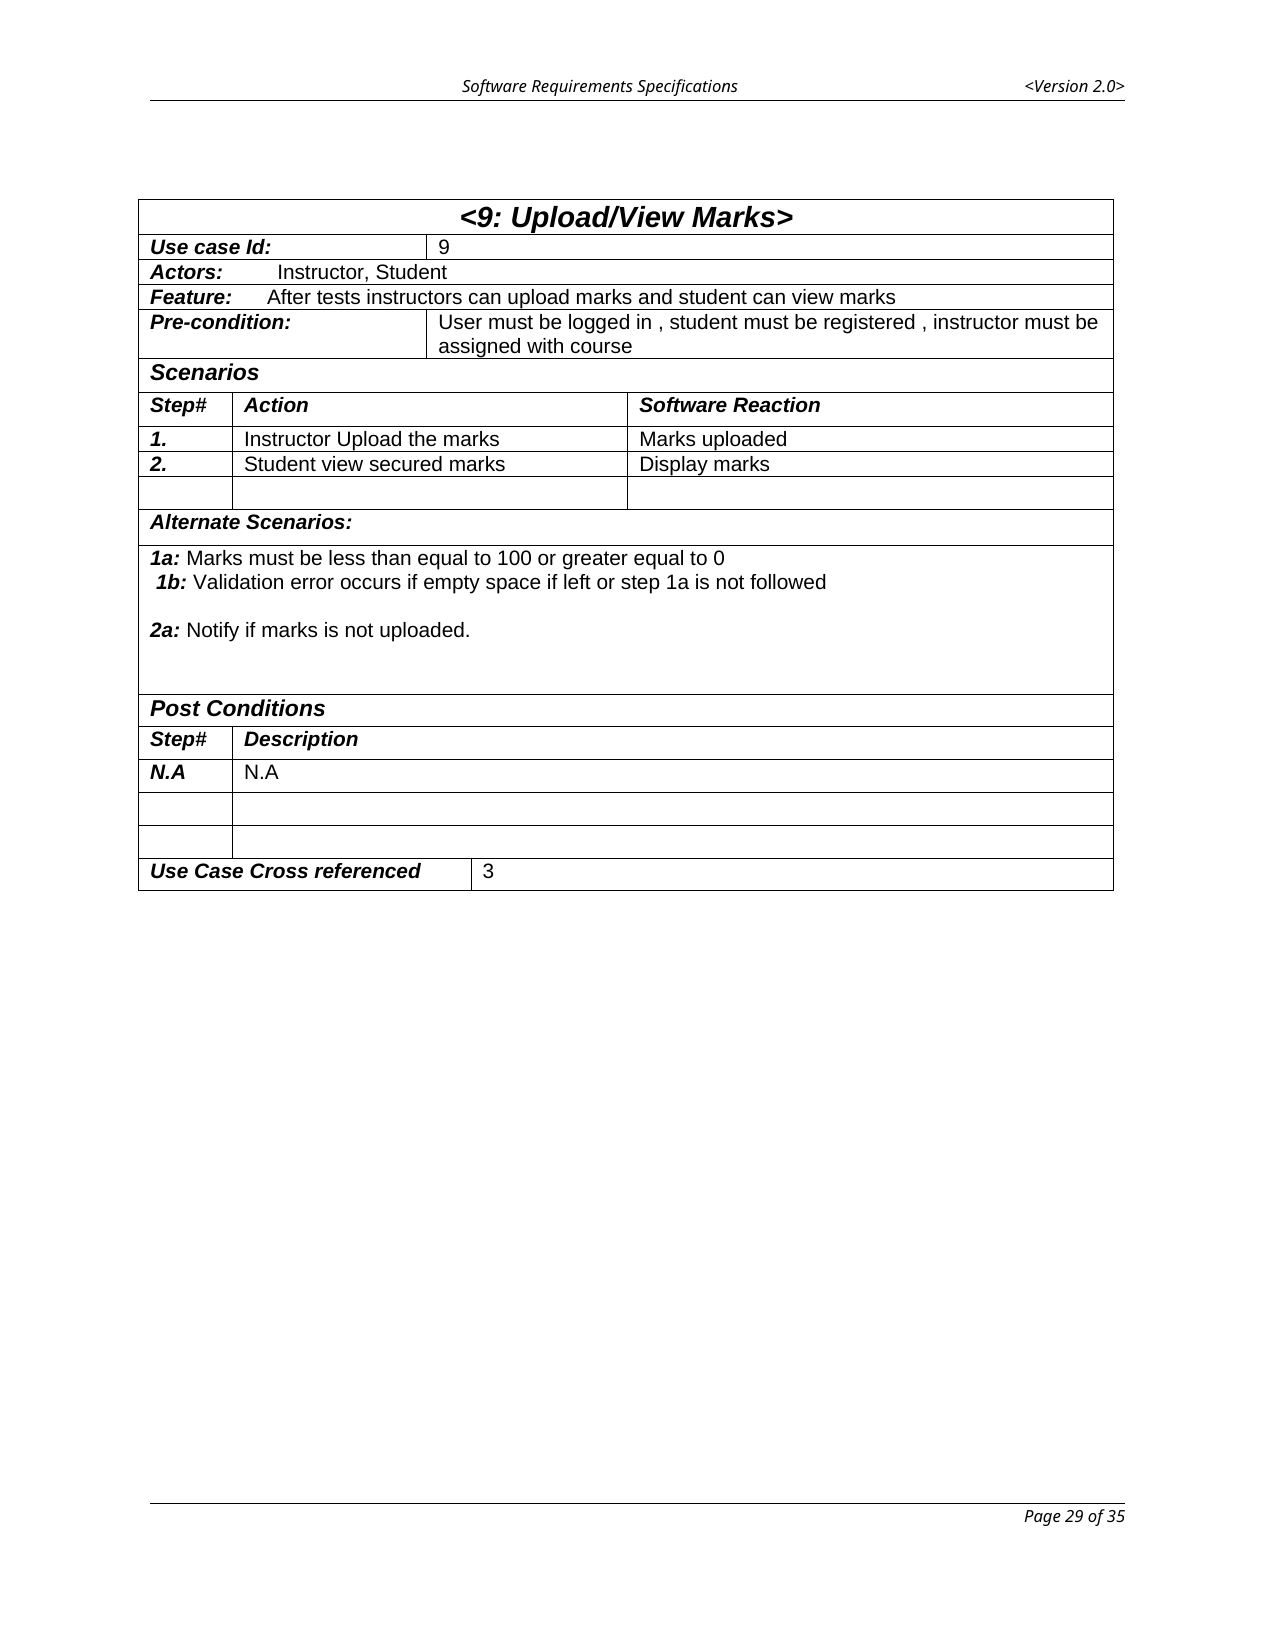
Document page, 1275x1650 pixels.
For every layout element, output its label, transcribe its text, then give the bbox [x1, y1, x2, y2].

table_cell Pre-condition: [139, 310, 426, 357]
table_cell Marks uploaded [628, 427, 1113, 451]
table_header <9: Upload/View Marks> [139, 200, 1113, 233]
table_cell [233, 826, 1113, 857]
table_cell 2. [139, 452, 232, 476]
table_cell Use case Id: [139, 235, 426, 258]
table_cell User must be logged in , student must be registered , instructor must be assigned with course [427, 310, 1113, 357]
table_cell Step# [139, 393, 232, 426]
table_cell [139, 793, 232, 825]
table_cell Student view secured marks [233, 452, 627, 476]
table_cell N.A [139, 760, 232, 792]
table_cell N.A [233, 760, 1113, 792]
table_cell 3 [472, 859, 1113, 890]
table_cell Alternate Scenarios: [139, 510, 1113, 545]
table_cell Action [233, 393, 627, 426]
table_cell Display marks [628, 452, 1113, 476]
table_cell [139, 826, 232, 857]
table_cell Post Conditions [139, 695, 1113, 726]
table_cell Feature: After tests instructors can upload marks and student can view marks [139, 285, 1113, 308]
table_cell [233, 793, 1113, 825]
table_cell Description [233, 727, 1113, 759]
table_cell [233, 477, 627, 509]
table_cell 1. [139, 427, 232, 451]
table_cell Scenarios [139, 359, 1113, 392]
table_cell Step# [139, 727, 232, 759]
table_cell 9 [427, 235, 1113, 258]
table_cell Software Reaction [628, 393, 1113, 426]
table_cell Instructor Upload the marks [233, 427, 627, 451]
table_cell Use Case Cross referenced [139, 859, 471, 890]
table_cell Actors: Instructor, Student [139, 260, 1113, 283]
table_cell [628, 477, 1113, 509]
table_cell [139, 477, 232, 509]
table_cell 1a: Marks must be less than equal to 100 or greater equal to 0 1b: Validation error occurs if empty space if left or step 1a is not followed 2a: Notify if marks is not uploaded. [139, 546, 1113, 693]
